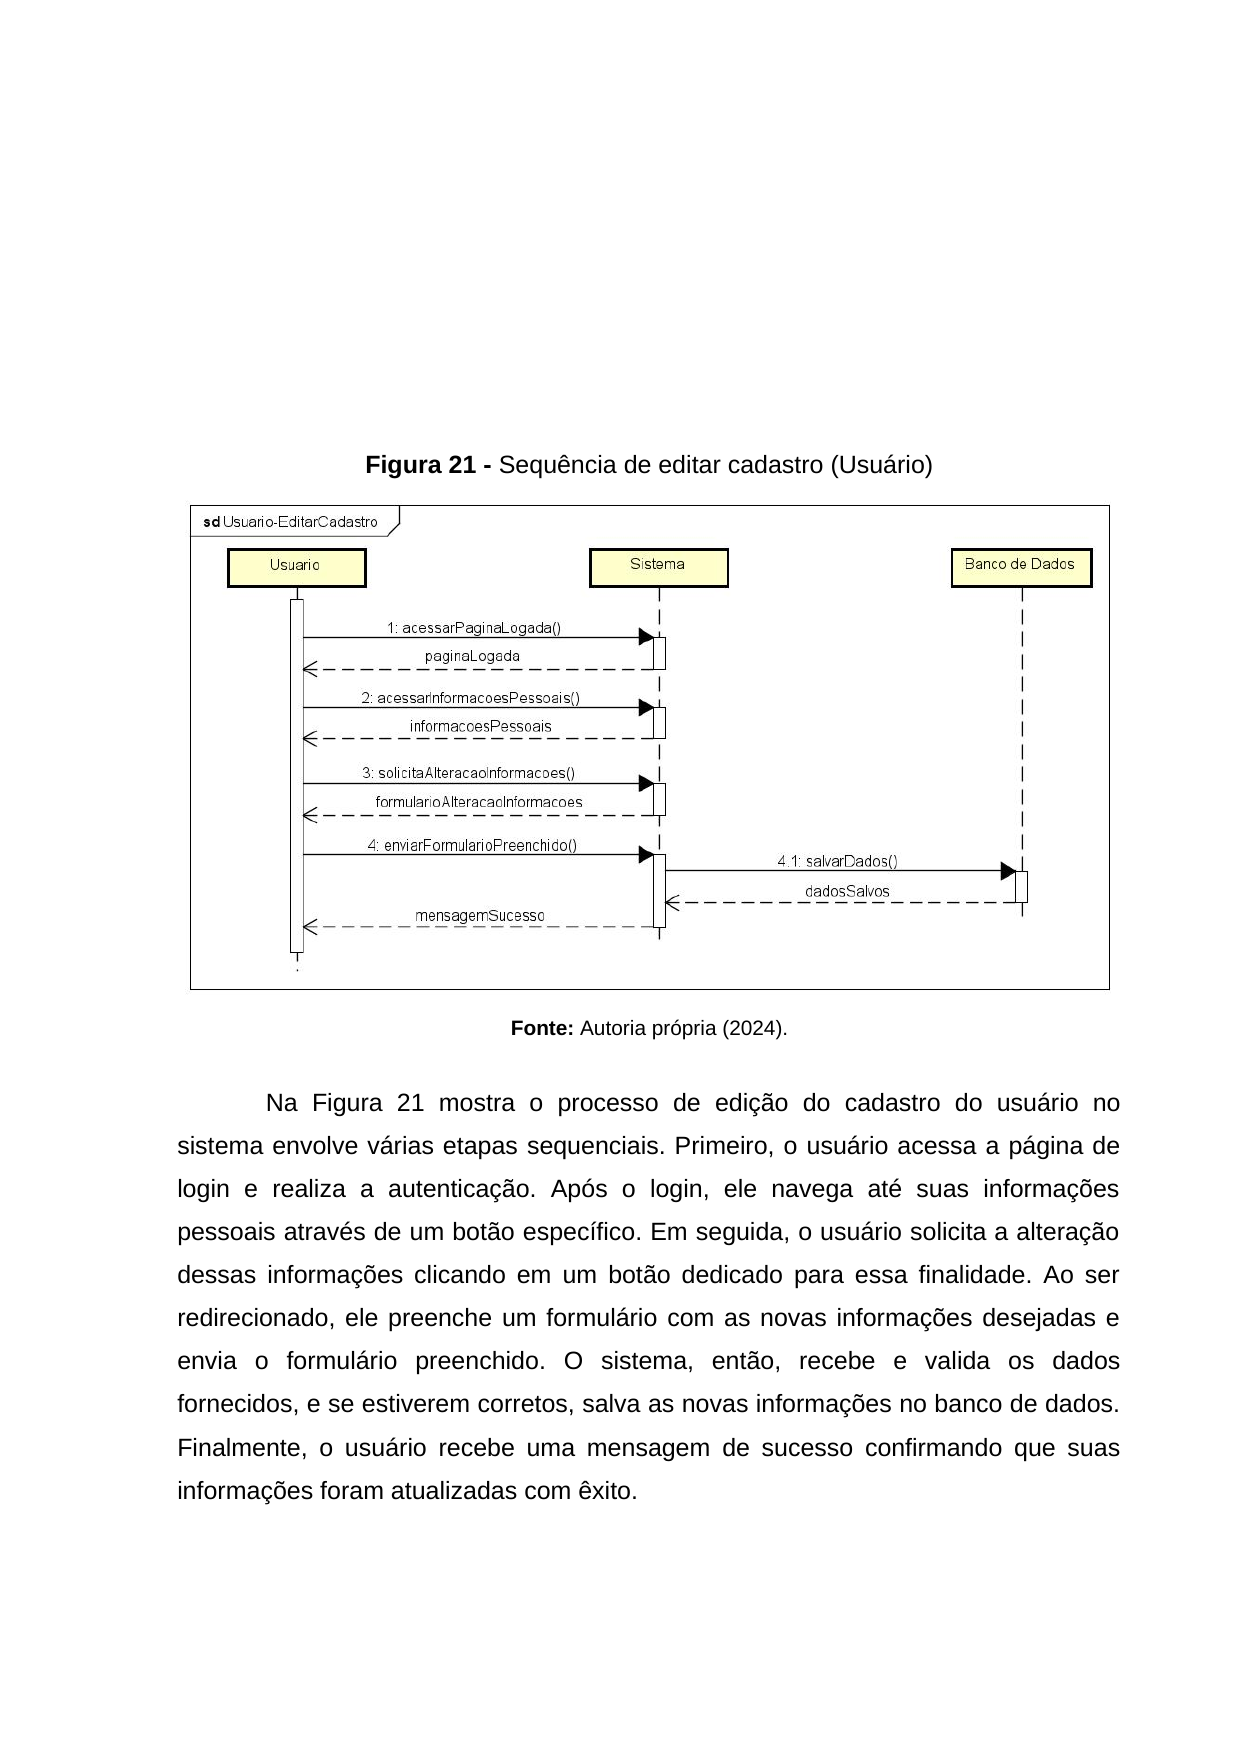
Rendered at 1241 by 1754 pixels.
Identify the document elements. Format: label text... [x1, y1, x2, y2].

text Fonte: Autoria própria (2024). [177, 1016, 1122, 1040]
text Na Figura 21 mostra o processo de edição do cadastro do usuário no sistema envolve várias etapas sequenciais. Primeiro, o usuário acessa a página de login e realiza a autenticação. Após o login, ele navega até suas informações pessoais através de um botão específico. Em seguida, o usuário solicita a alteração dessas informações clicando em um botão dedicado para essa finalidade. Ao ser redirecionado, ele preenche um formulário com as novas informações desejadas e envia o formulário preenchido. O sistema, então, recebe e valida os dados fornecidos, e se estiverem corretos, salva as novas informações no banco de dados. Finalmente, o usuário recebe uma mensagem de sucesso confirmando que suas informações foram atualizadas com êxito. [177, 1088, 1122, 1504]
picture [177, 493, 1122, 1002]
text Figura 21 - Sequência de editar cadastro (Usuário) [177, 450, 1122, 479]
